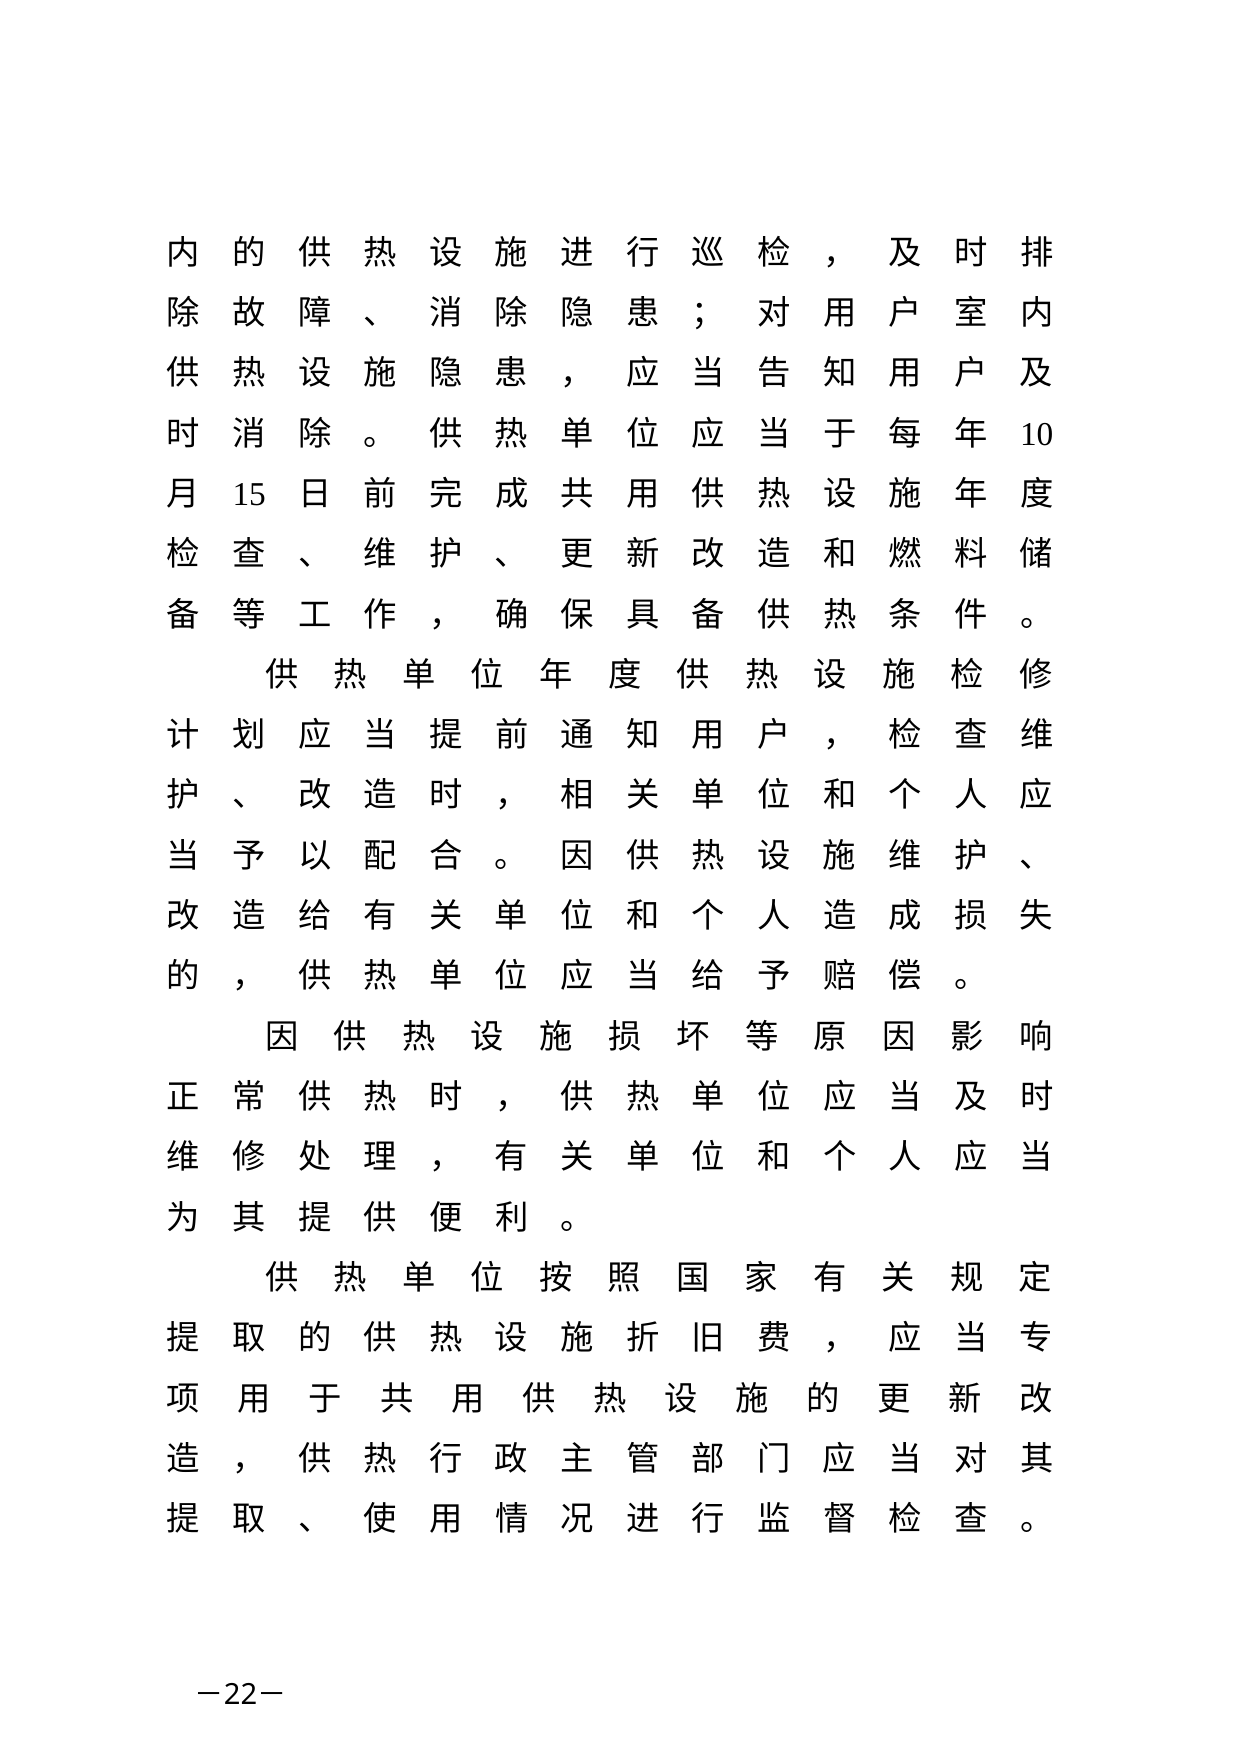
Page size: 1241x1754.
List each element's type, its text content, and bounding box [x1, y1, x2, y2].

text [167, 219, 1085, 642]
text 供热单位按照国家有关规定提取的供热设施折旧费，应当专项用于共用供热设施的更新改造，供热行政主管部门应当对其提取、使用情况进行监督检查。 [167, 1245, 1085, 1546]
text 供热单位年度供热设施检修计划应当提前通知用户，检查维护、改造时，相关单位和个人应当予以配合。因供热设施维护、改造给有关单位和个人造成损失的，供热单位应当给予赔偿。 [167, 642, 1085, 1003]
text 因供热设施损坏等原因影响正常供热时，供热单位应当及时维修处理，有关单位和个人应当为其提供便利。 [167, 1003, 1085, 1245]
